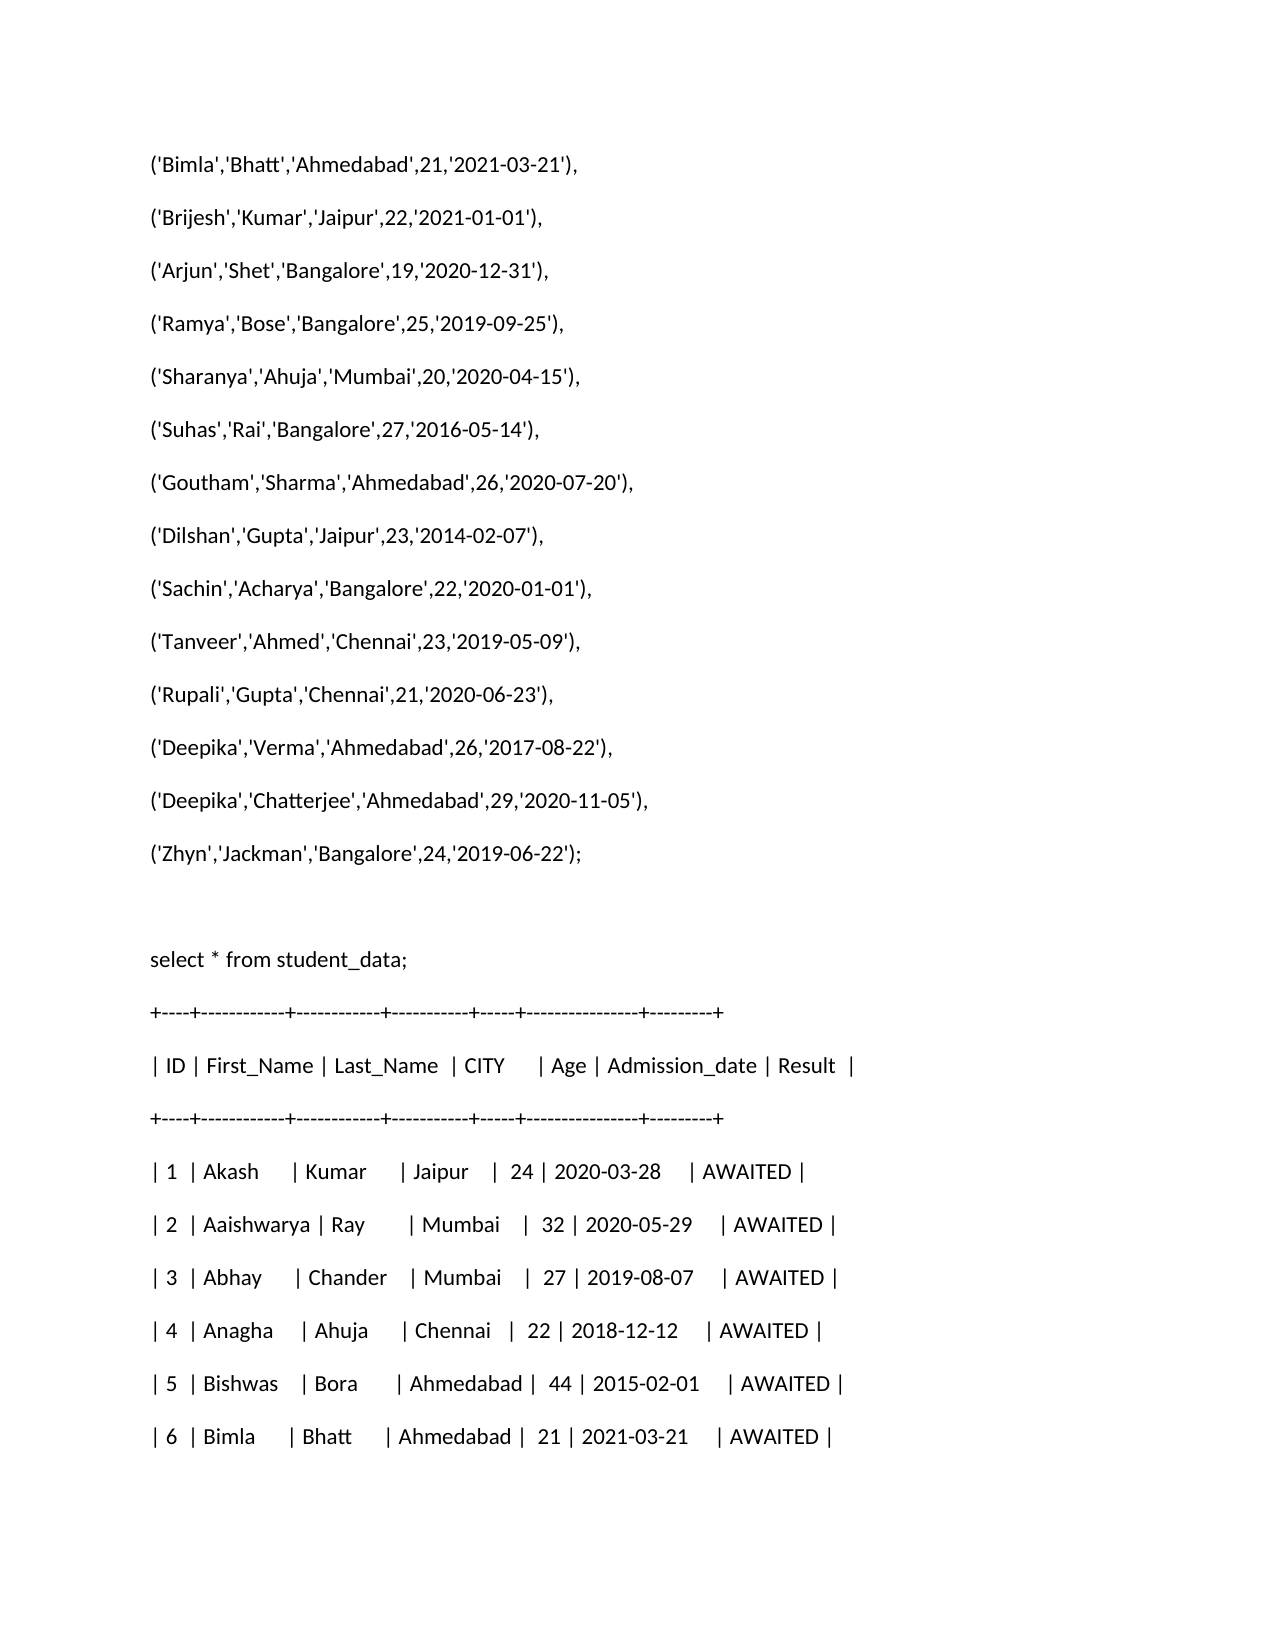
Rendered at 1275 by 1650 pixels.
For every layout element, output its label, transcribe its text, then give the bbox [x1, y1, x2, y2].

text ('Rupali','Gupta','Chennai',21,'2020-06-23'), [150, 680, 1125, 708]
text | 1 | Akash | Kumar | Jaipur | 24 | 2020-03-28 | AWAITED | [150, 1157, 1125, 1185]
text ('Suhas','Rai','Bangalore',27,'2016-05-14'), [150, 415, 1125, 443]
text | 6 | Bimla | Bhatt | Ahmedabad | 21 | 2021-03-21 | AWAITED | [150, 1422, 1125, 1451]
text ('Bimla','Bhatt','Ahmedabad',21,'2021-03-21'), [150, 150, 1125, 178]
text ('Goutham','Sharma','Ahmedabad',26,'2020-07-20'), [150, 468, 1125, 496]
text | 3 | Abhay | Chander | Mumbai | 27 | 2019-08-07 | AWAITED | [150, 1263, 1125, 1291]
text ('Sachin','Acharya','Bangalore',22,'2020-01-01'), [150, 574, 1125, 602]
text ('Brijesh','Kumar','Jaipur',22,'2021-01-01'), [150, 203, 1125, 231]
text ('Tanveer','Ahmed','Chennai',23,'2019-05-09'), [150, 627, 1125, 655]
text +----+------------+------------+-----------+-----+----------------+---------+ [150, 1104, 1125, 1132]
text | 5 | Bishwas | Bora | Ahmedabad | 44 | 2015-02-01 | AWAITED | [150, 1369, 1125, 1397]
text ('Sharanya','Ahuja','Mumbai',20,'2020-04-15'), [150, 362, 1125, 390]
text ('Arjun','Shet','Bangalore',19,'2020-12-31'), [150, 256, 1125, 284]
text ('Zhyn','Jackman','Bangalore',24,'2019-06-22'); [150, 839, 1125, 867]
text select * from student_data; [150, 945, 1125, 973]
text | 4 | Anagha | Ahuja | Chennai | 22 | 2018-12-12 | AWAITED | [150, 1316, 1125, 1344]
text | 2 | Aaishwarya | Ray | Mumbai | 32 | 2020-05-29 | AWAITED | [150, 1210, 1125, 1238]
text +----+------------+------------+-----------+-----+----------------+---------+ [150, 998, 1125, 1026]
text | ID | First_Name | Last_Name | CITY | Age | Admission_date | Result | [150, 1051, 1125, 1079]
text ('Deepika','Verma','Ahmedabad',26,'2017-08-22'), [150, 733, 1125, 761]
text ('Dilshan','Gupta','Jaipur',23,'2014-02-07'), [150, 521, 1125, 549]
text ('Deepika','Chatterjee','Ahmedabad',29,'2020-11-05'), [150, 786, 1125, 814]
text ('Ramya','Bose','Bangalore',25,'2019-09-25'), [150, 309, 1125, 337]
